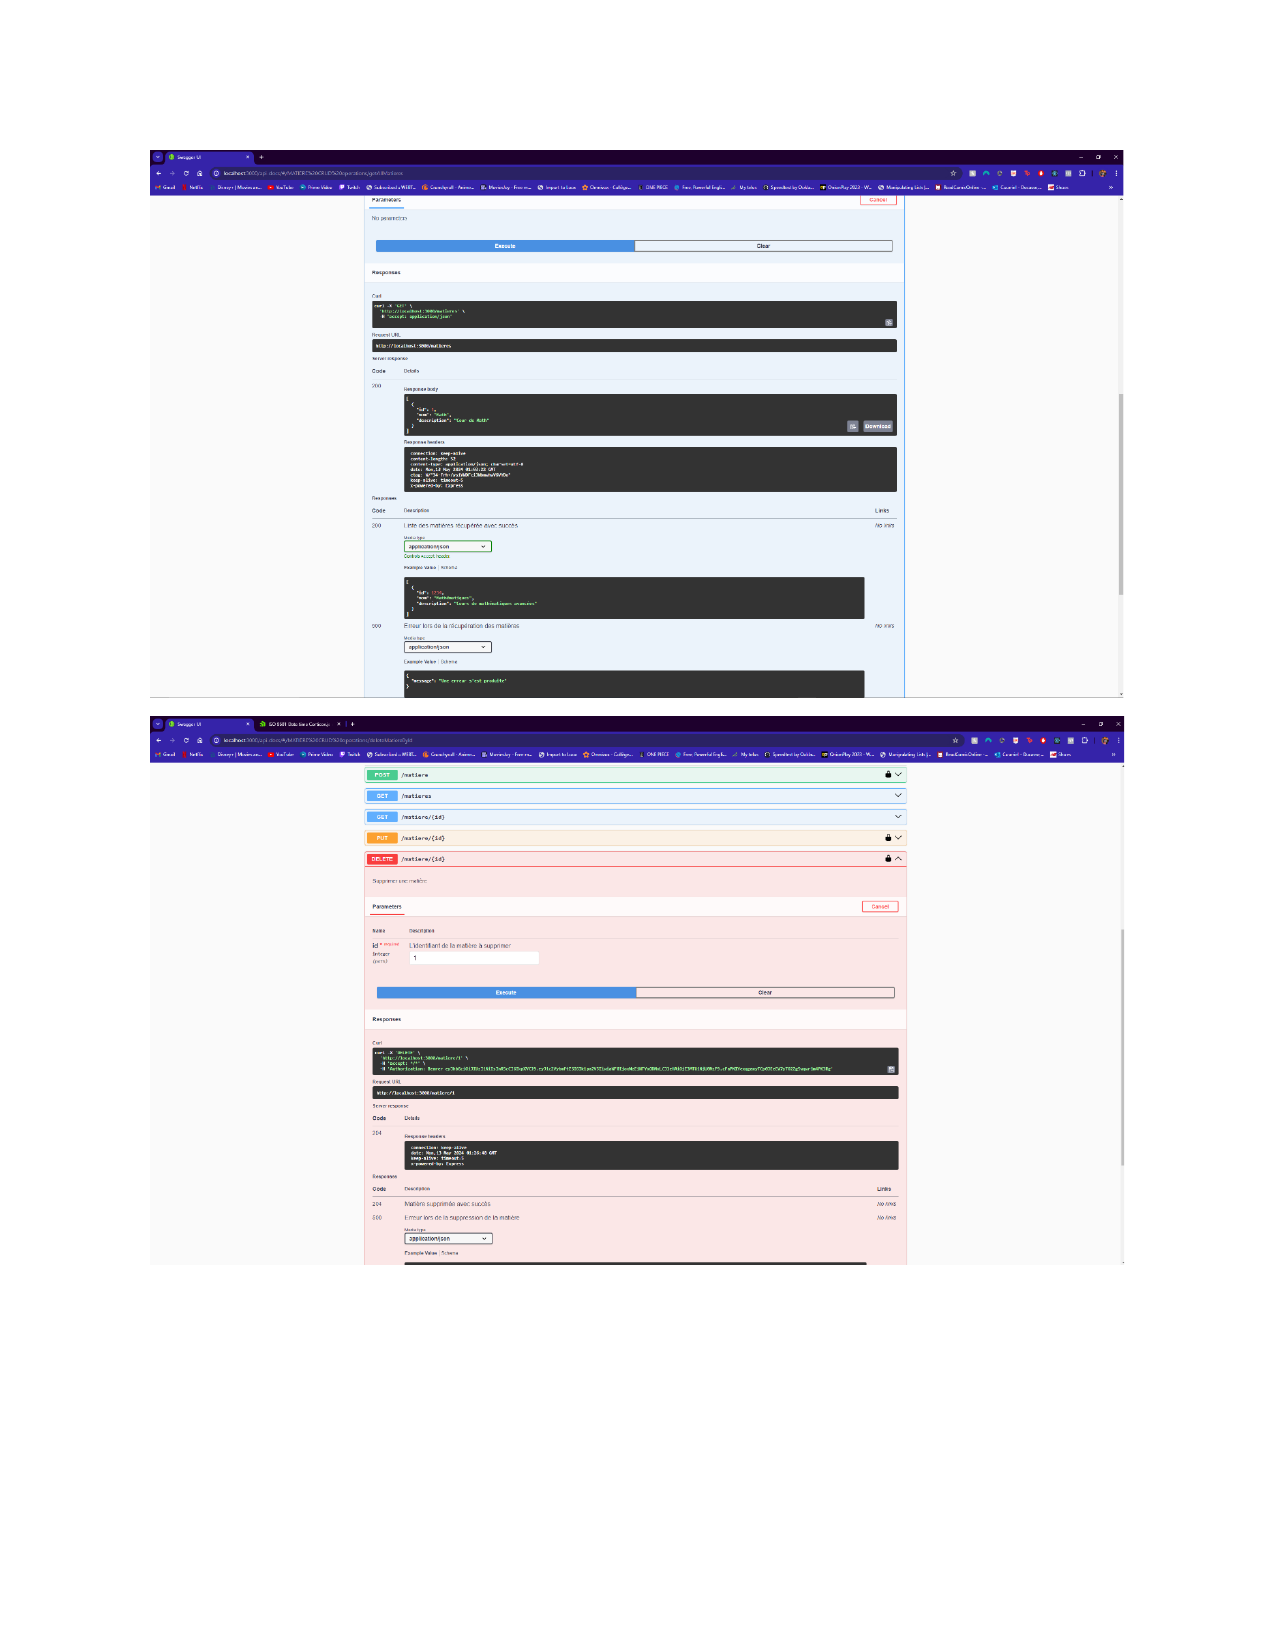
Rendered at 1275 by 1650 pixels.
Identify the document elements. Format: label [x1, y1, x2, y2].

picture [150, 716, 1125, 1265]
picture [150, 150, 1124, 698]
